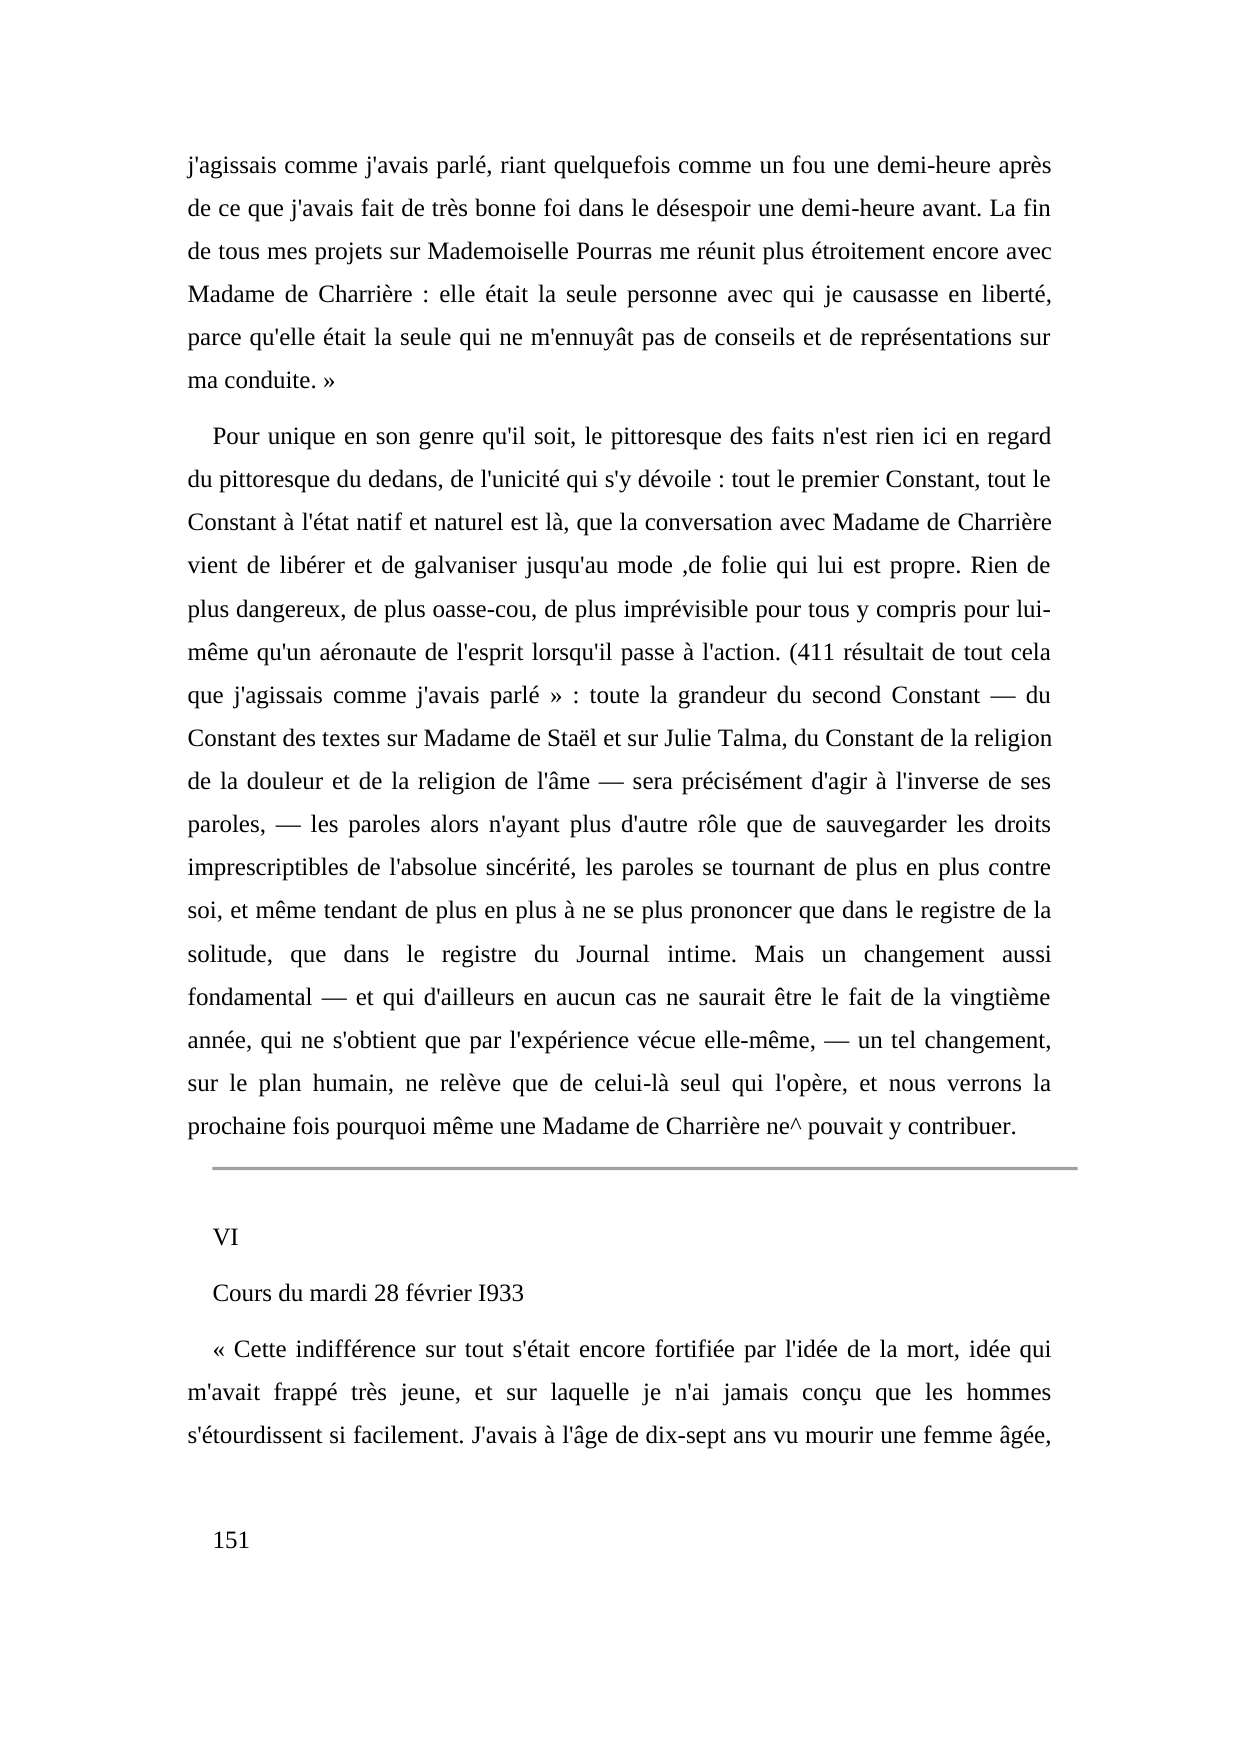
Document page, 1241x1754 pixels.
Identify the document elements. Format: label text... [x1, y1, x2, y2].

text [187, 1334, 1053, 1449]
text Pour unique en son genre qu'il soit, le pittoresque des faits n'est rien ici en regard du pittoresque du dedans, de l'unicité qui s'y dévoile : tout le premier Constant, tout le Constant à l'état natif et naturel est là, que la conversation avec Madame de Charrière vient de libérer et de galvaniser jusqu'au mode ,de folie qui lui est propre. Rien de plus dangereux, de plus oasse-cou, de plus imprévisible pour tous y compris pour lui-même qu'un aéronaute de l'esprit lorsqu'il passe à l'action. (411 résultait de tout cela que j'agissais comme j'avais parlé » : toute la grandeur du second Constant — du Constant des textes sur Madame de Staël et sur Julie Talma, du Constant de la religion de la douleur et de la religion de l'âme — sera précisément d'agir à l'inverse de ses paroles, — les paroles alors n'ayant plus d'autre rôle que de sauvegarder les droits imprescriptibles de l'absolue sincérité, les paroles se tournant de plus en plus contre soi, et même tendant de plus en plus à ne se plus prononcer que dans le registre de la solitude, que dans le registre du Journal intime. Mais un changement aussi fondamental — et qui d'ailleurs en aucun cas ne saurait être le fait de la vingtième année, qui ne s'obtient que par l'expérience vécue elle-même, — un tel changement, sur le plan humain, ne relève que de celui-là seul qui l'opère, et nous verrons la prochaine fois pourquoi même une Madame de Charrière ne^ pouvait y contribuer. [187, 421, 1053, 1140]
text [187, 150, 1053, 394]
text Cours du mardi 28 février I933 [187, 1278, 1053, 1307]
text VI [187, 1222, 1053, 1251]
